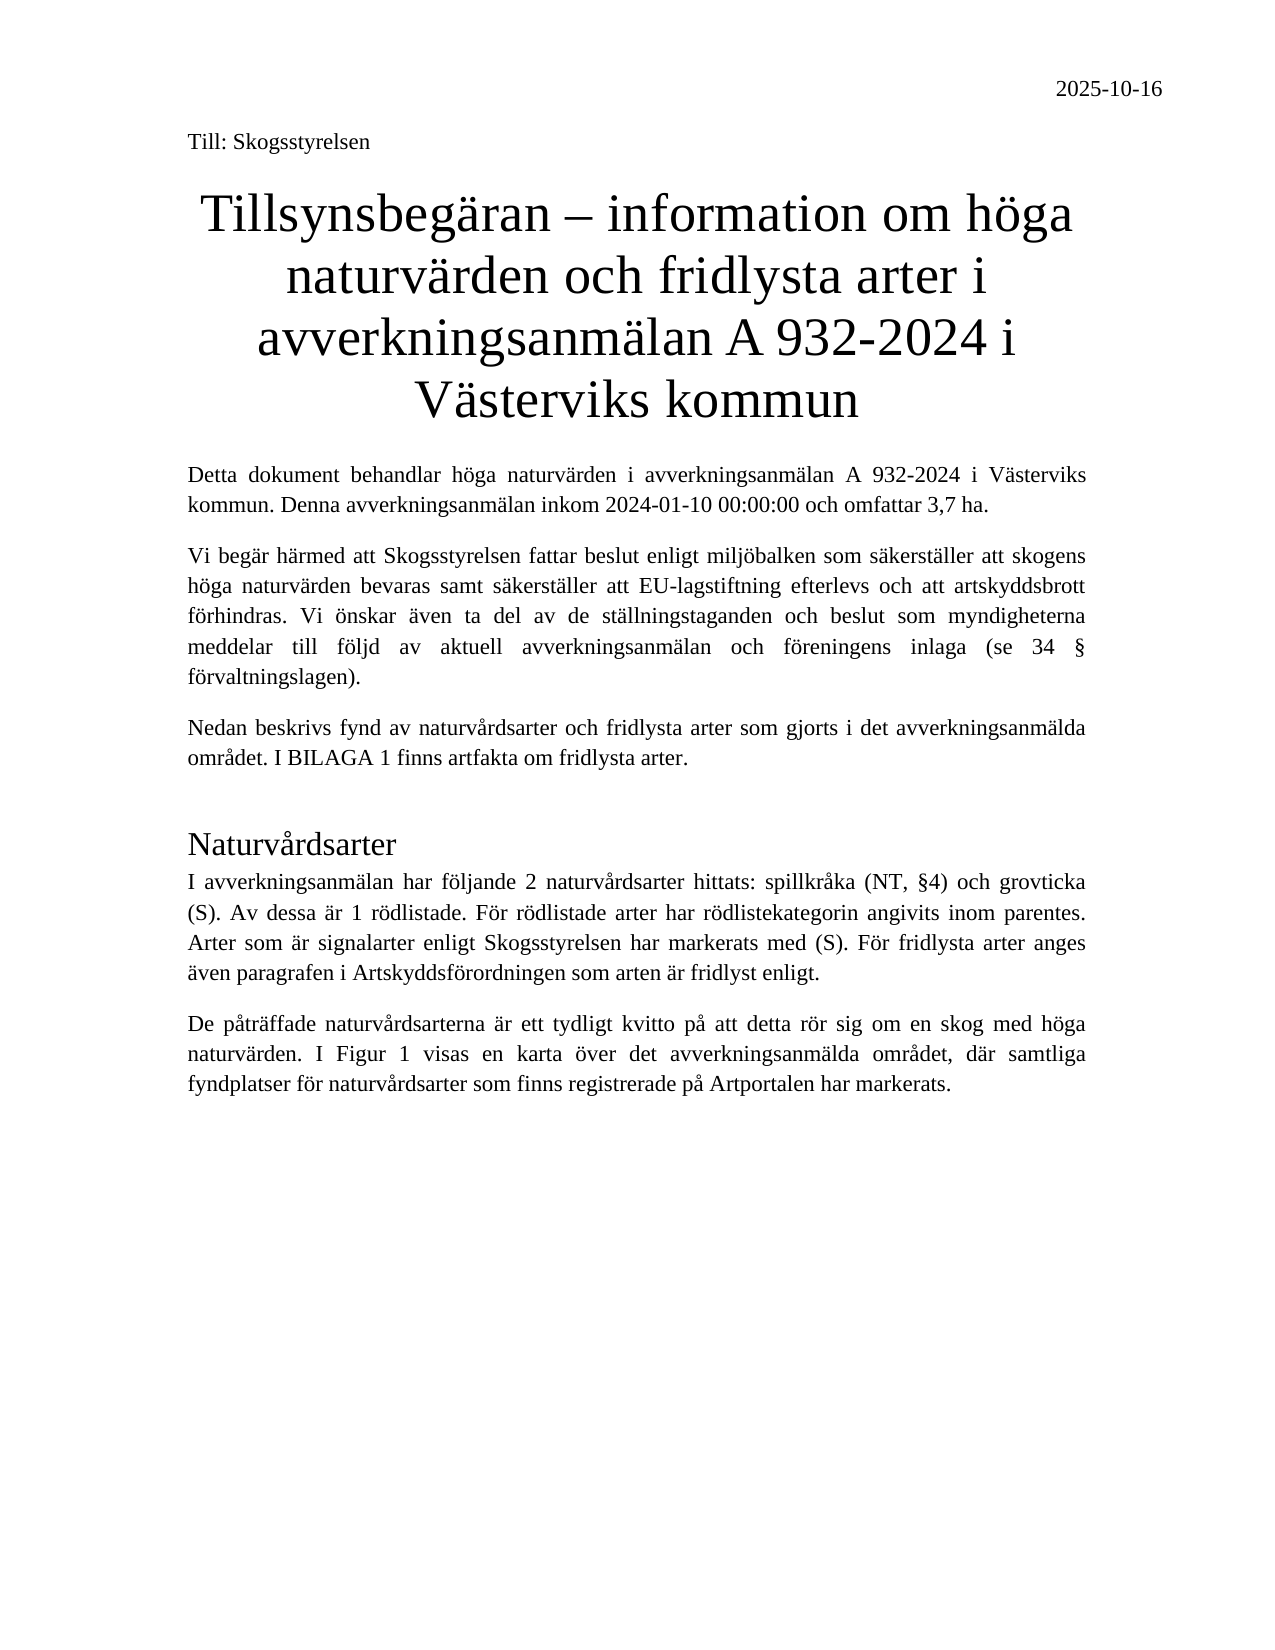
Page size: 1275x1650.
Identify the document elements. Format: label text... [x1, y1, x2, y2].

text Vi begär härmed att Skogsstyrelsen fattar beslut enligt miljöbalken som säkerställer att skogens höga naturvärden bevaras samt säkerställer att EU-lagstiftning efterlevs och att artskyddsbrott förhindras. Vi önskar även ta del av de ställningstaganden och beslut som myndigheterna meddelar till följd av aktuell avverkningsanmälan och föreningens inlaga (se 34 § förvaltningslagen). [187, 542, 1087, 689]
title Tillsynsbegäran – information om höga naturvärden och fridlysta arter i avverkningsanmälan A 932-2024 i Västerviks kommun [187, 180, 1087, 429]
subtitle Naturvårdsarter [187, 824, 1087, 863]
text Nedan beskrivs fynd av naturvårdsarter och fridlysta arter som gjorts i det avverkningsanmälda området. I BILAGA 1 finns artfakta om fridlysta arter. [187, 714, 1087, 771]
text Detta dokument behandlar höga naturvärden i avverkningsanmälan A 932-2024 i Västerviks kommun. Denna avverkningsanmälan inkom 2024-01-10 00:00:00 och omfattar 3,7 ha. [187, 461, 1087, 517]
text De påträffade naturvårdsarterna är ett tydligt kvitto på att detta rör sig om en skog med höga naturvärden. I Figur 1 visas en karta över det avverkningsanmälda området, där samtliga fyndplatser för naturvårdsarter som finns registrerade på Artportalen har markerats. [187, 1010, 1087, 1097]
text I avverkningsanmälan har följande 2 naturvårdsarter hittats: spillkråka (NT, §4) och grovticka (S). Av dessa är 1 rödlistade. För rödlistade arter har rödlistekategorin angivits inom parentes. Arter som är signalarter enligt Skogsstyrelsen har markerats med (S). För fridlysta arter anges även paragrafen i Artskyddsförordningen som arten är fridlyst enligt. [187, 868, 1087, 985]
